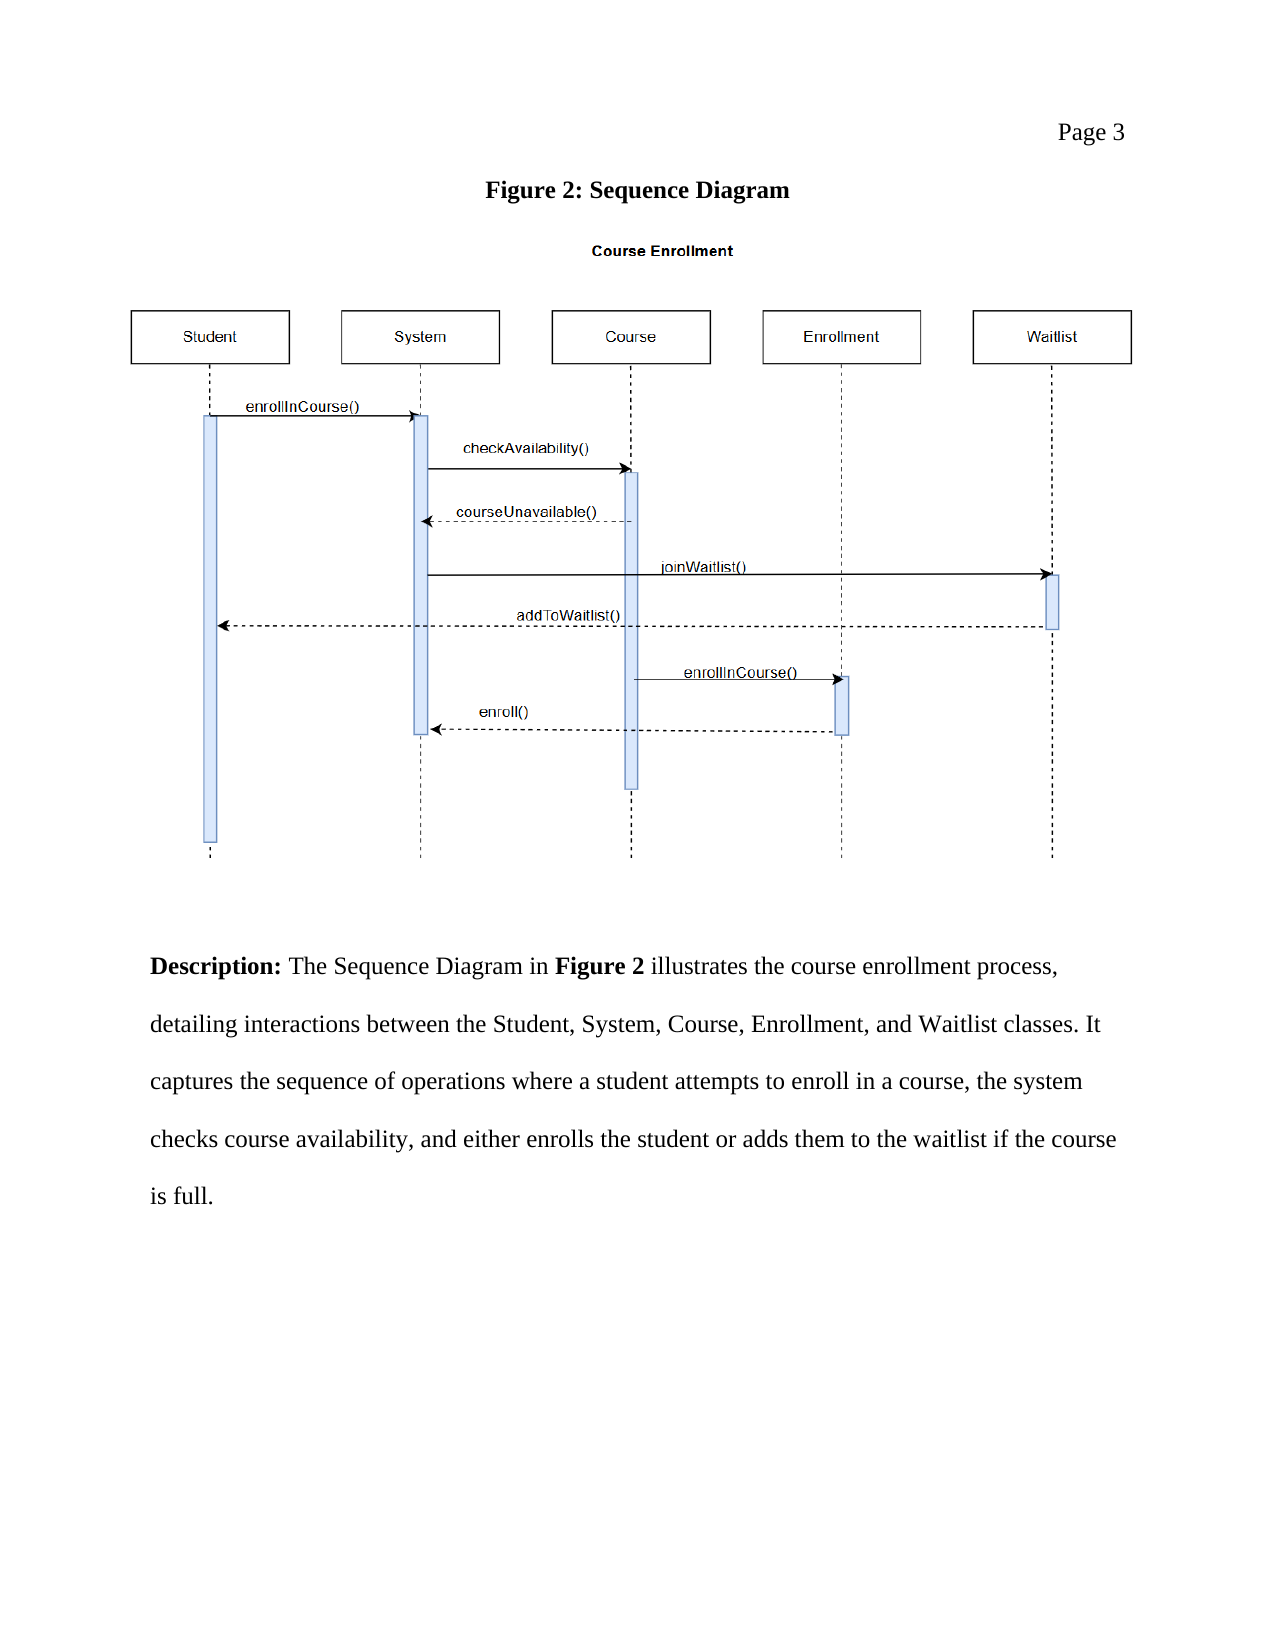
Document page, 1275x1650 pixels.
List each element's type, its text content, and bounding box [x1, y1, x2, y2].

text Figure 2: Sequence Diagram [150, 175, 1125, 204]
picture [116, 237, 1142, 862]
text Description: The Sequence Diagram in Figure 2 illustrates the course enrollment process, detailing interactions between the Student, System, Course, Enrollment, and Waitlist classes. It captures the sequence of operations where a student attempts to enroll in a course, the system checks course availability, and either enrolls the student or adds them to the waitlist if the course is full. [150, 951, 1125, 1210]
